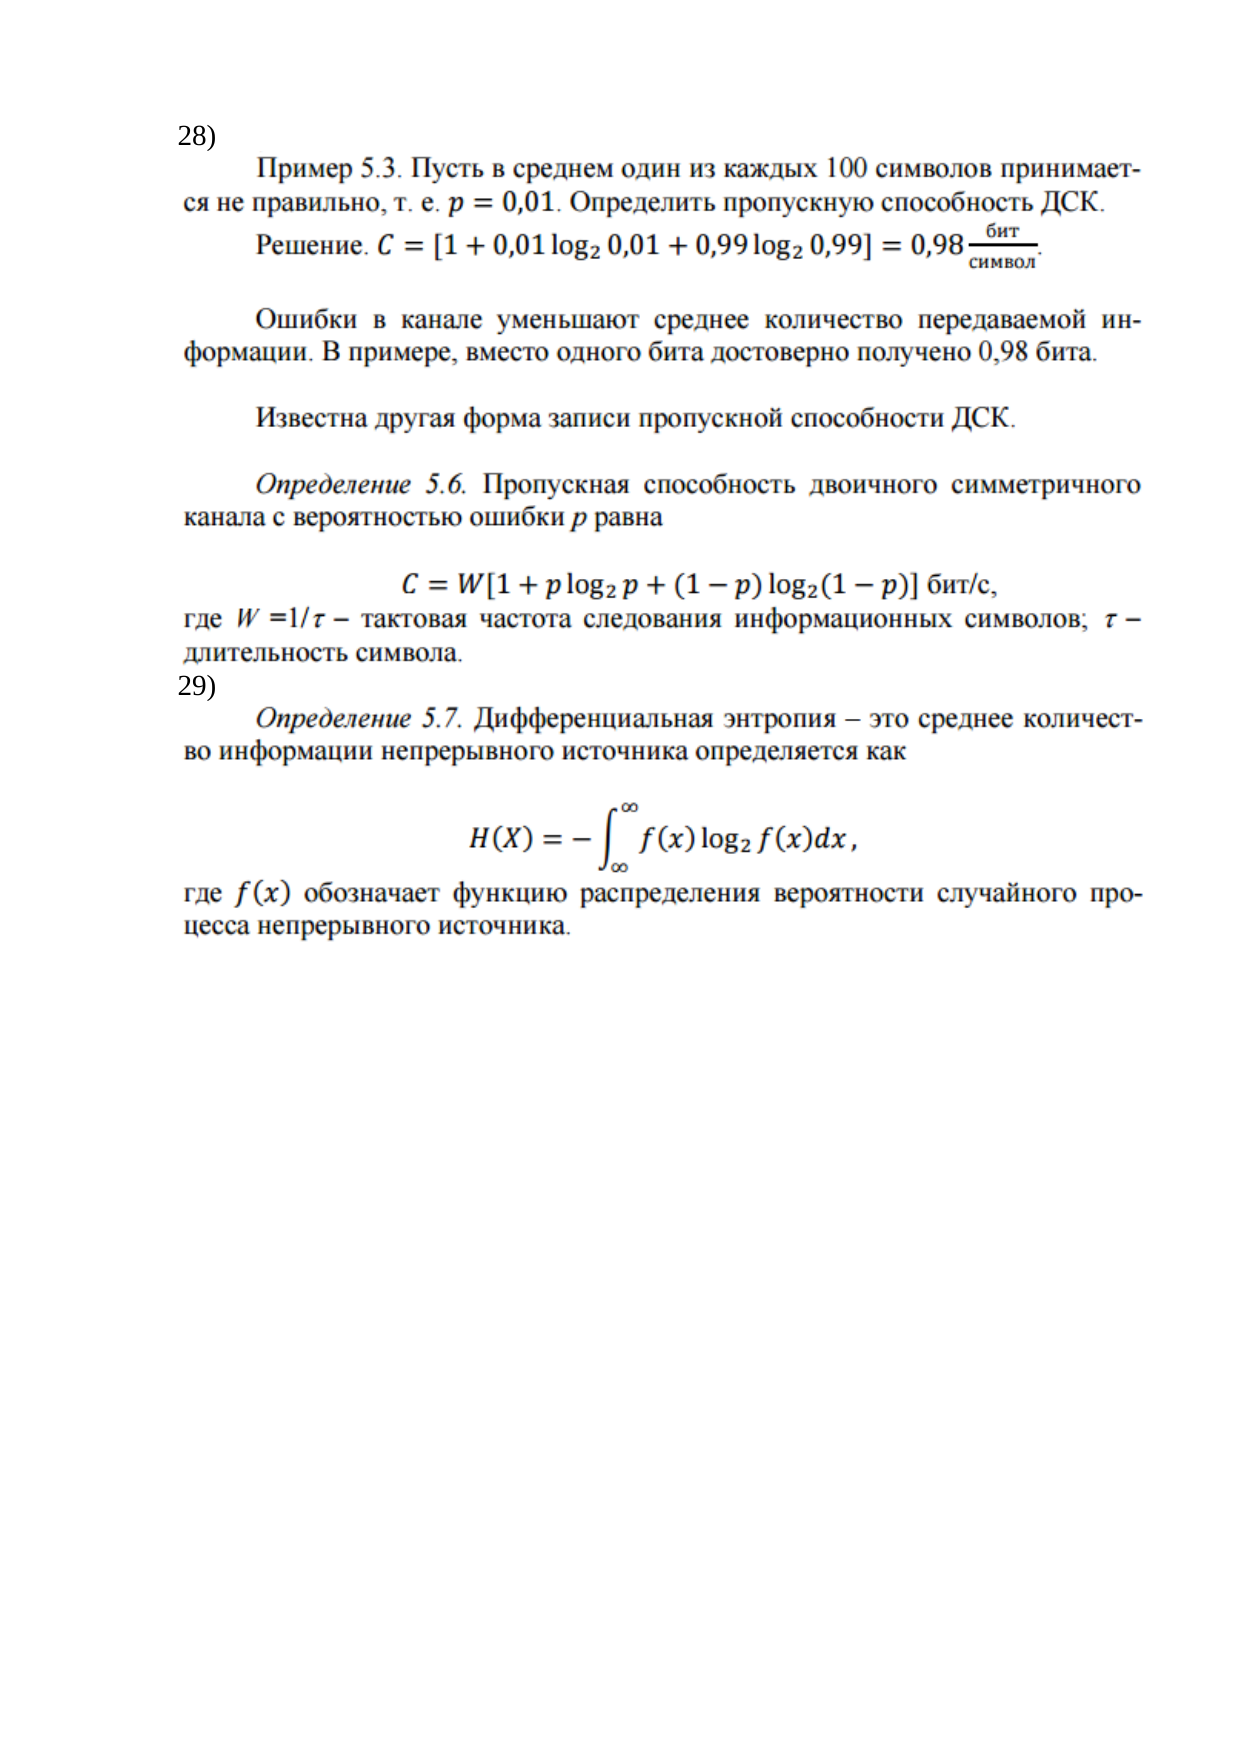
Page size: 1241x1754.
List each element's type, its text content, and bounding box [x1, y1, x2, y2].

picture [177, 701, 1152, 945]
picture [177, 151, 1152, 669]
text 29) [177, 669, 1152, 701]
text 28) [177, 118, 1152, 151]
